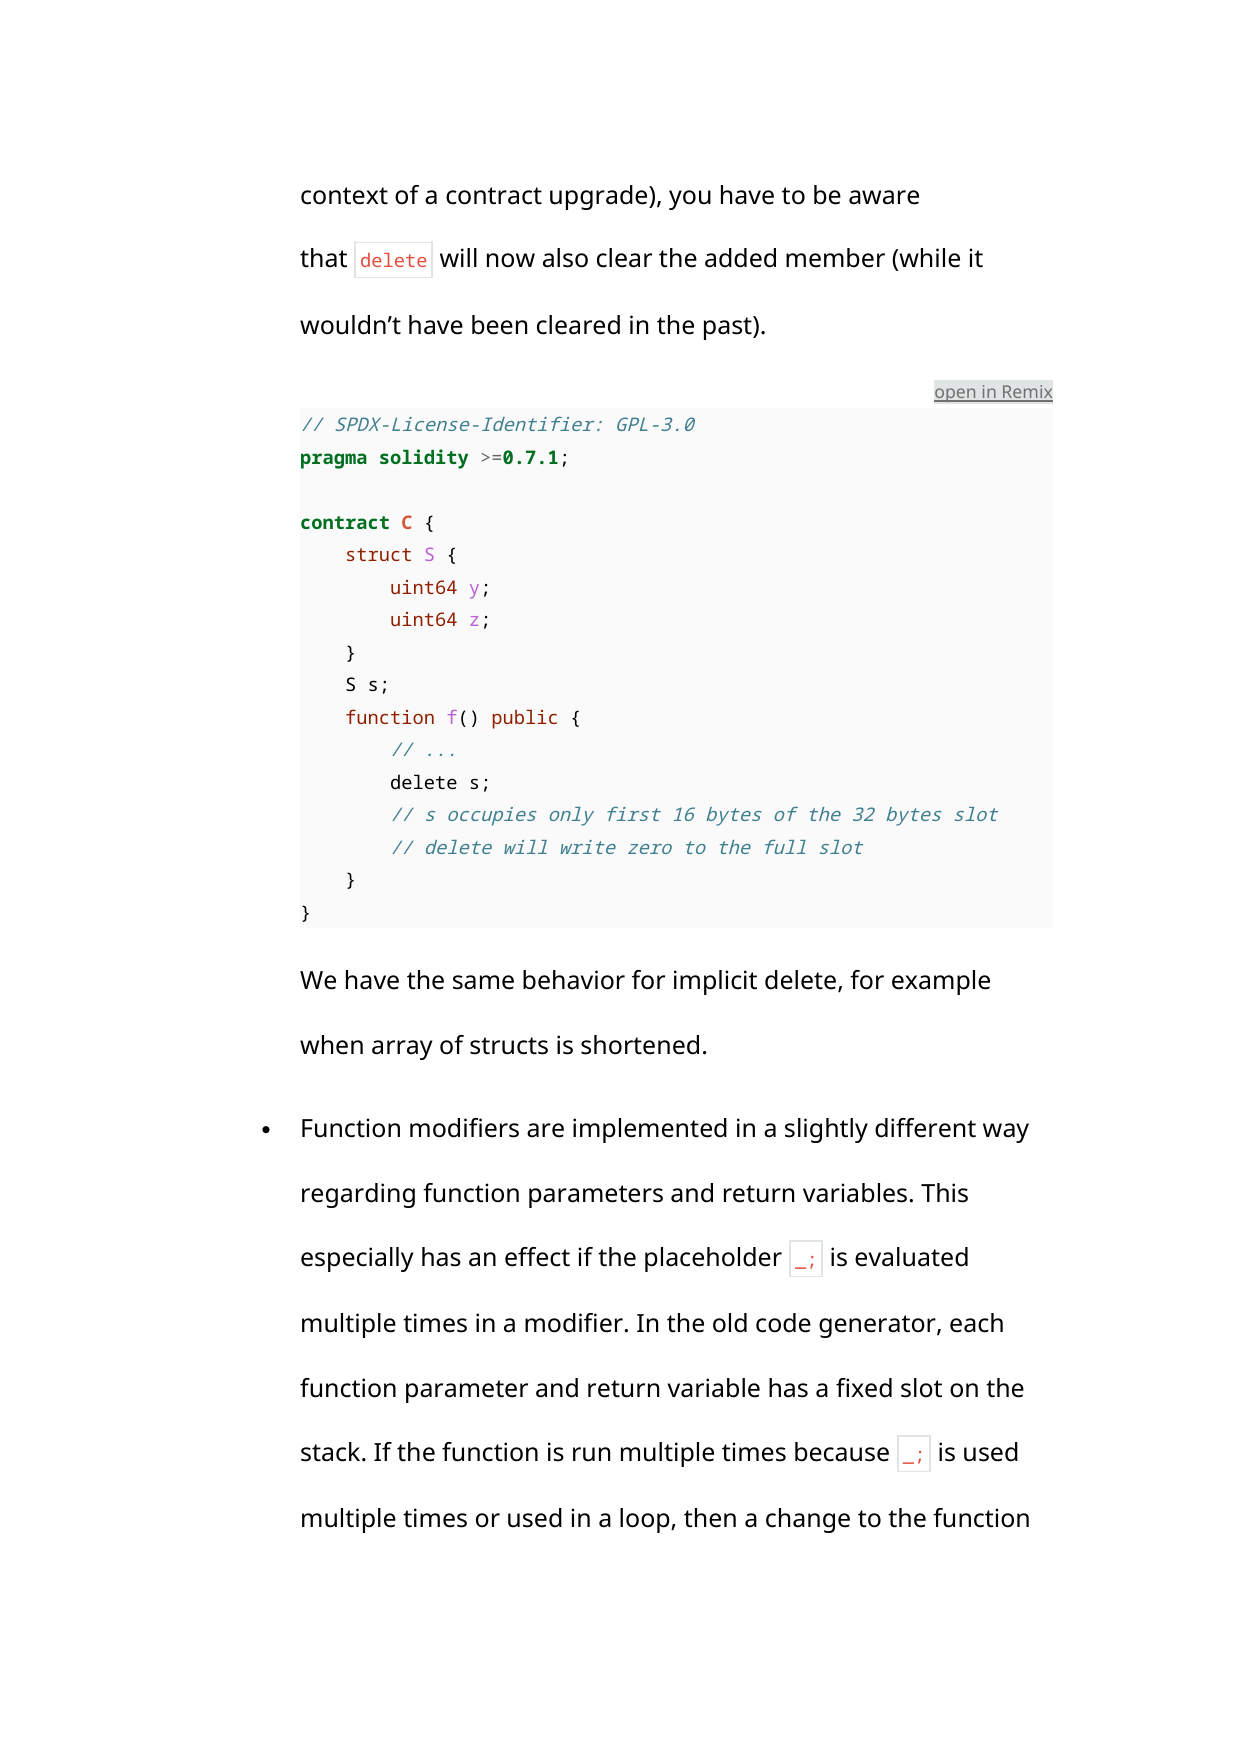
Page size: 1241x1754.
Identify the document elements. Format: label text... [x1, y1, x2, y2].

text S s; [300, 668, 1053, 701]
text pragma solidity >=0.7.1; [300, 441, 1053, 473]
text uint64 z; [300, 603, 1053, 636]
text } [300, 863, 1053, 896]
text // s occupies only first 16 bytes of the 32 bytes slot [300, 798, 1053, 831]
text } [300, 896, 1053, 928]
text } [300, 636, 1053, 668]
text // SPDX-License-Identifier: GPL-3.0 [300, 408, 1053, 441]
text struct S { [300, 538, 1053, 571]
text contract C { [300, 506, 1053, 538]
text uint64 y; [300, 571, 1053, 603]
text // delete will write zero to the full slot [300, 831, 1053, 863]
text // ... [300, 733, 1053, 766]
text open in Remix [300, 376, 1053, 408]
text We have the same behavior for implicit delete, for example when array of structs is shortened. [300, 947, 1053, 1077]
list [262, 162, 1053, 357]
text delete s; [300, 766, 1053, 798]
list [262, 1096, 1053, 1551]
text function f() public { [300, 701, 1053, 733]
